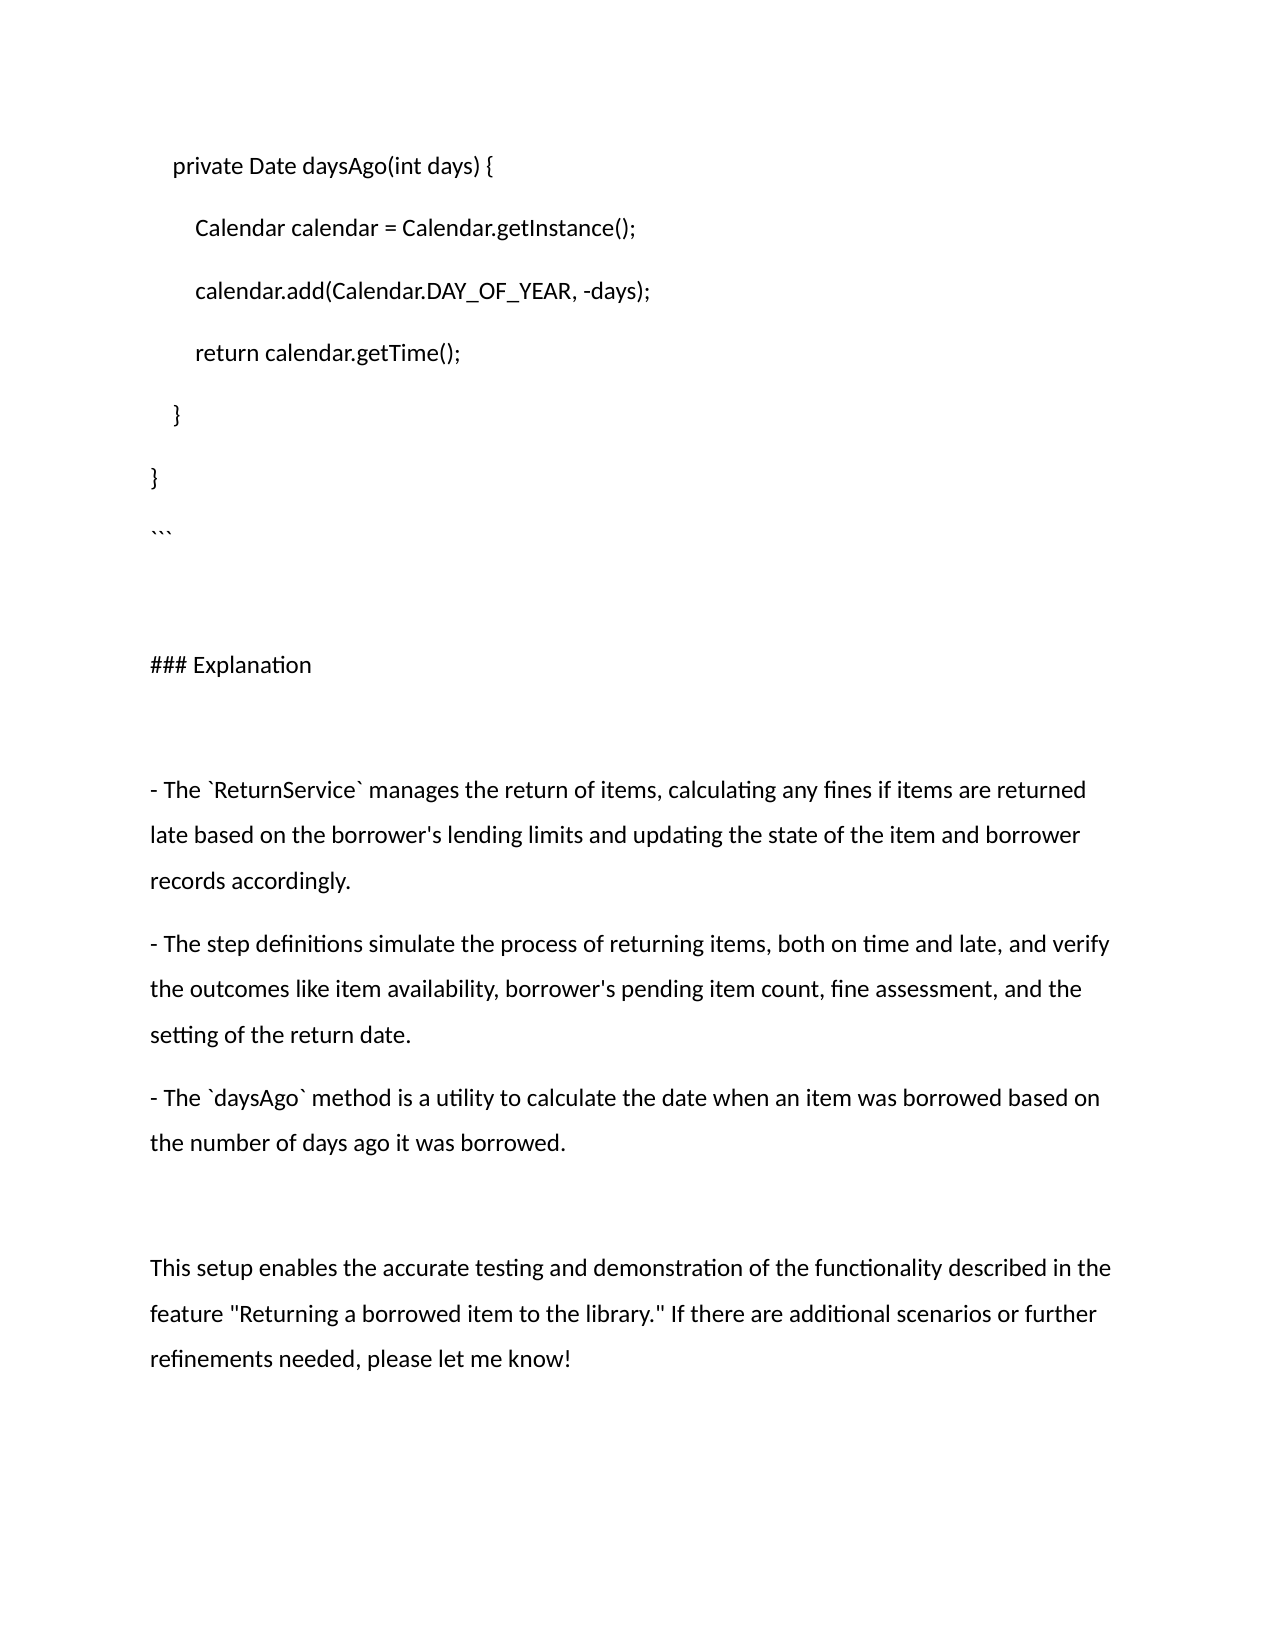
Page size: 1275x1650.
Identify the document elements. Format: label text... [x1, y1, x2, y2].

text return calendar.getTime(); [150, 337, 1125, 368]
text - The `ReturnService` manages the return of items, calculating any fines if items are returned late based on the borrower's lending limits and updating the state of the item and borrower records accordingly. [150, 774, 1125, 896]
text } [150, 462, 1125, 492]
text calendar.add(Calendar.DAY_OF_YEAR, -days); [150, 275, 1125, 305]
text private Date daysAgo(int days) { [150, 150, 1125, 181]
text - The step definitions simulate the process of returning items, both on time and late, and verify the outcomes like item availability, borrower's pending item count, fine assessment, and the setting of the return date. [150, 928, 1125, 1050]
text } [150, 399, 1125, 430]
text ### Explanation [150, 649, 1125, 680]
text This setup enables the accurate testing and demonstration of the functionality described in the feature "Returning a borrowed item to the library." If there are additional scenarios or further refinements needed, please let me know! [150, 1252, 1125, 1374]
text ``` [150, 524, 1125, 555]
text - The `daysAgo` method is a utility to calculate the date when an item was borrowed based on the number of days ago it was borrowed. [150, 1082, 1125, 1158]
text Calendar calendar = Calendar.getInstance(); [150, 212, 1125, 243]
